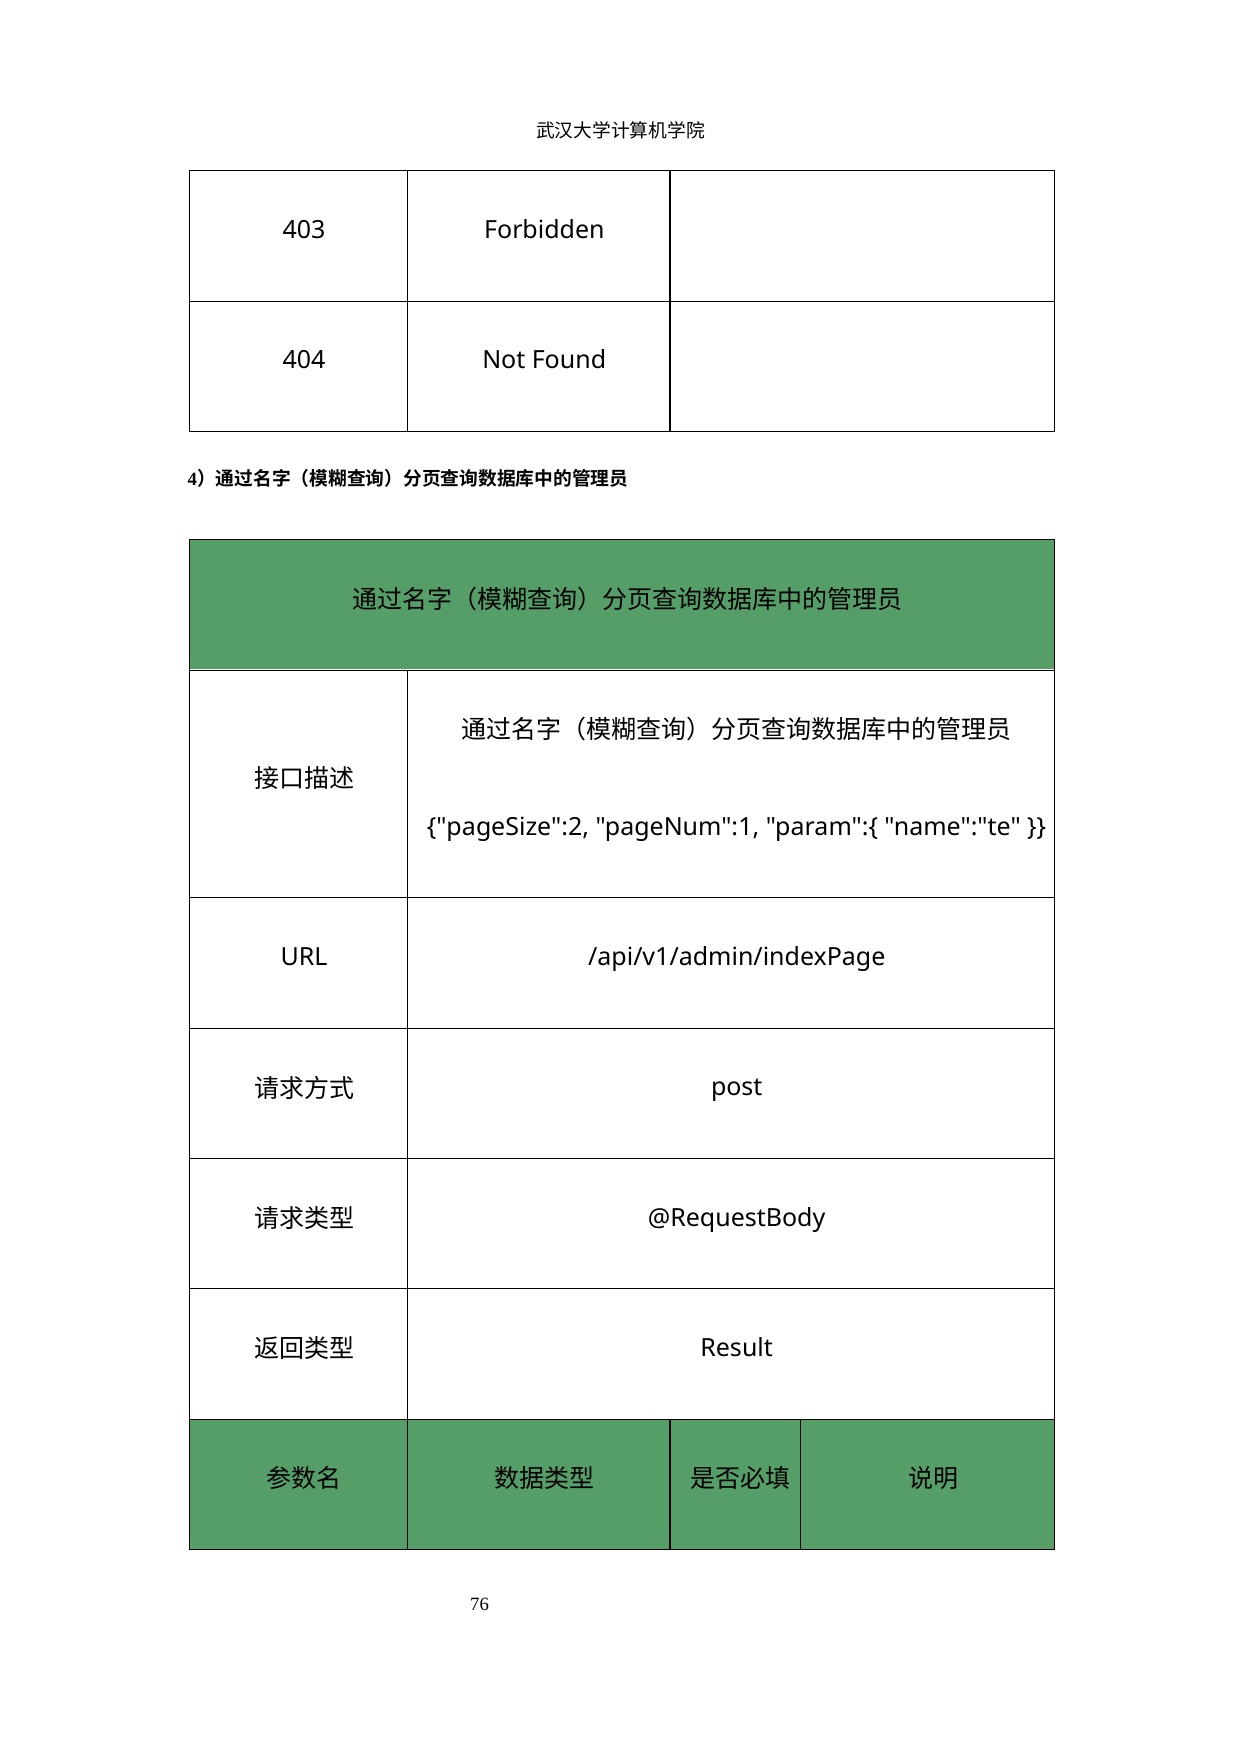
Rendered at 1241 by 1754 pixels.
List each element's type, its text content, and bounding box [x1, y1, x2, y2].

table_cell 说明 [801, 1420, 1054, 1549]
table_cell [671, 302, 1054, 431]
table_cell Not Found [408, 302, 669, 431]
subtitle 4）通过名字（模糊查询）分页查询数据库中的管理员 [187, 461, 1053, 494]
table_cell Result [408, 1289, 1054, 1418]
table_cell 参数名 [190, 1420, 407, 1549]
table_cell 接口描述 [190, 671, 407, 897]
table_cell 数据类型 [408, 1420, 669, 1549]
table_cell 通过名字（模糊查询）分页查询数据库中的管理员 {"pageSize":2, "pageNum":1, "param":{ "name":"te" }} [408, 671, 1054, 897]
table_cell 请求类型 [190, 1159, 407, 1288]
table_cell [671, 171, 1054, 301]
table_cell 404 [190, 302, 407, 431]
table_cell URL [190, 898, 407, 1028]
table_cell 是否必填 [671, 1420, 800, 1549]
table_cell /api/v1/admin/indexPage [408, 898, 1054, 1028]
table_cell 403 [190, 171, 407, 301]
table_cell 返回类型 [190, 1289, 407, 1418]
table_header 通过名字（模糊查询）分页查询数据库中的管理员 [190, 540, 1054, 669]
table_cell Forbidden [408, 171, 669, 301]
table_cell 请求方式 [190, 1029, 407, 1158]
table_cell post [408, 1029, 1054, 1158]
table_cell @RequestBody [408, 1159, 1054, 1288]
